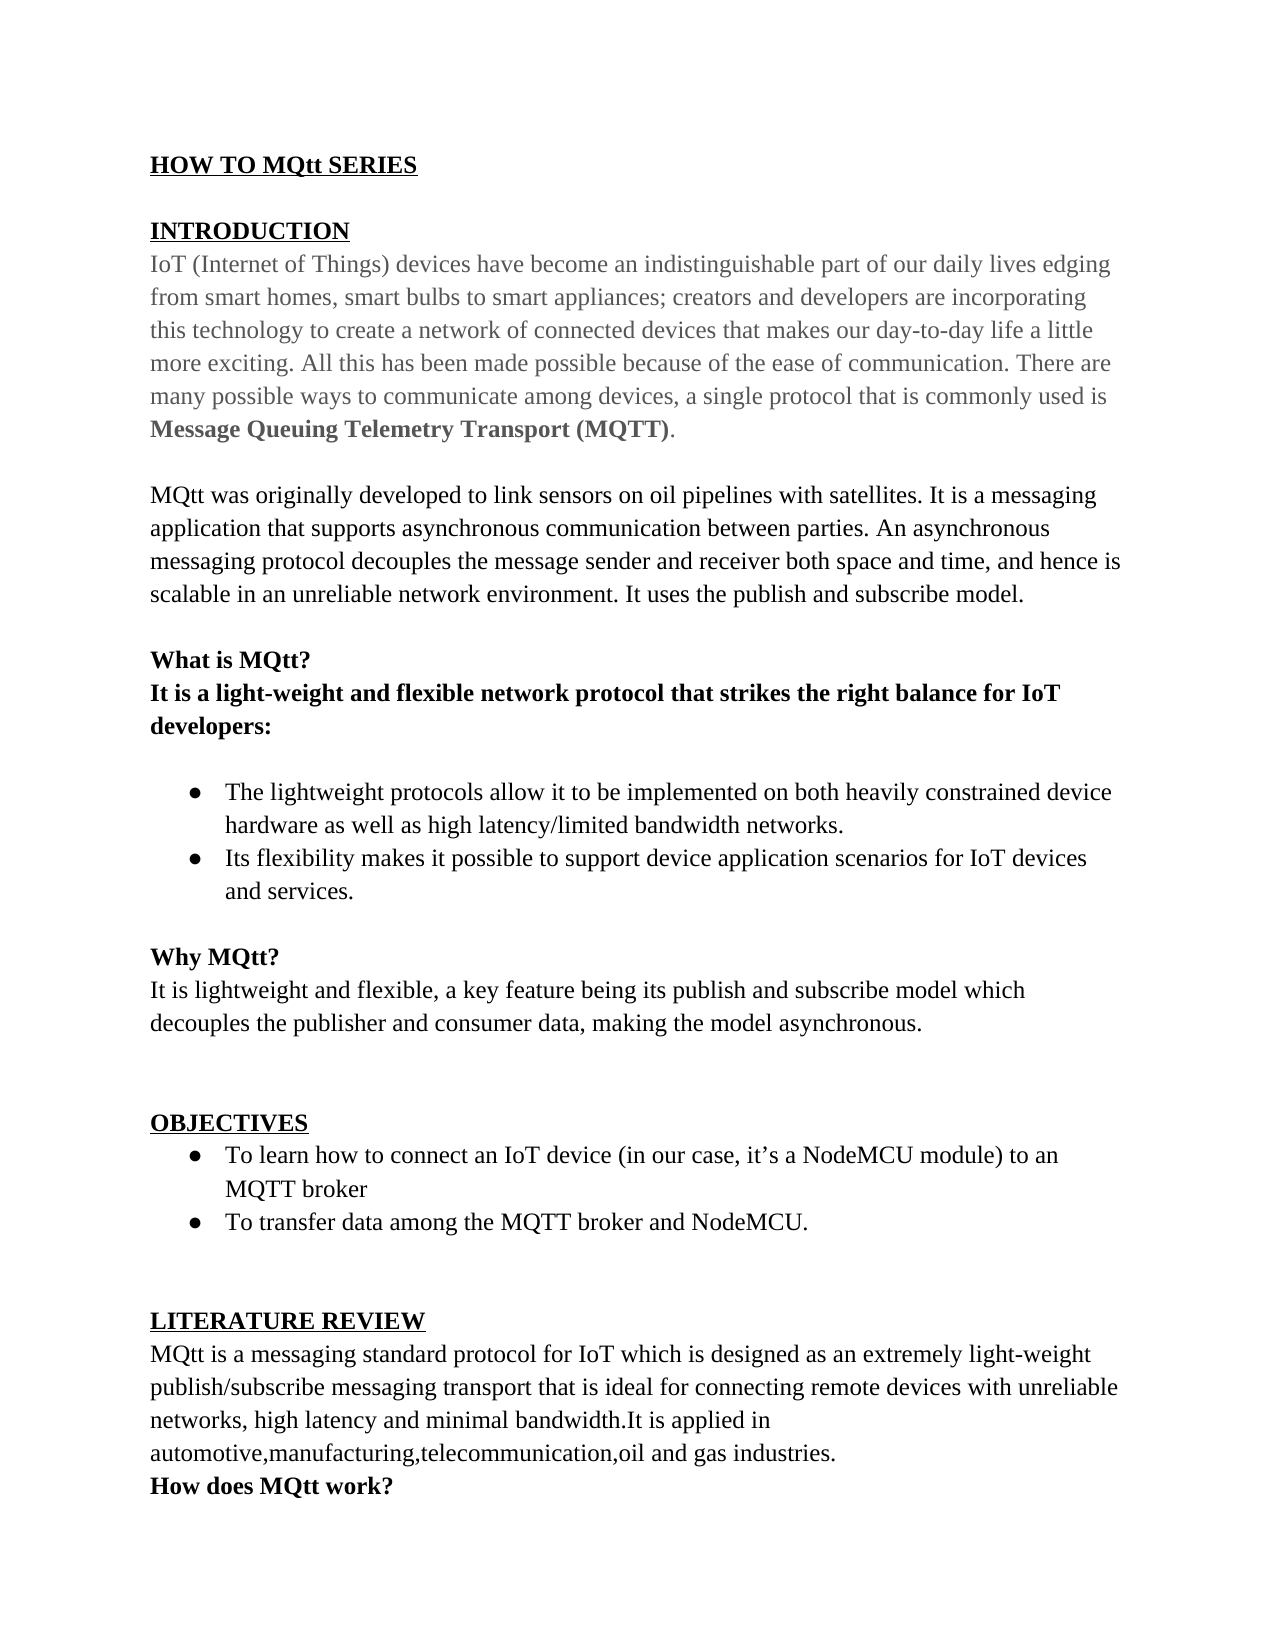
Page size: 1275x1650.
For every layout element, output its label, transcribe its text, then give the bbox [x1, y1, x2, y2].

text LITERATURE REVIEW [150, 1306, 1125, 1334]
text INTRODUCTION [150, 216, 1125, 245]
list To transfer data among the MQTT broker and NodeMCU. [187, 1207, 1125, 1235]
text MQtt was originally developed to link sensors on oil pipelines with satellites. It is a messaging application that supports asynchronous communication between parties. An asynchronous messaging protocol decouples the message sender and receiver both space and time, and hence is scalable in an unreliable network environment. It uses the publish and subscribe model. [150, 480, 1125, 608]
text It is lightweight and flexible, a key feature being its publish and subscribe model which decouples the publisher and consumer data, making the model asynchronous. [150, 976, 1125, 1037]
list The lightweight protocols allow it to be implemented on both heavily constrained device hardware as well as high latency/limited bandwidth networks. [187, 777, 1125, 839]
list Its flexibility makes it possible to support device application scenarios for IoT devices and services. [187, 843, 1125, 905]
text IoT (Internet of Things) devices have become an indistinguishable part of our daily lives edging from smart homes, smart bulbs to smart appliances; creators and developers are incorporating this technology to create a network of connected devices that makes our day-to-day life a little more exciting. All this has been made possible because of the ease of communication. There are many possible ways to communicate among devices, a single protocol that is commonly used is Message Queuing Telemetry Transport (MQTT). [150, 249, 1125, 443]
text It is a light-weight and flexible network protocol that strikes the right balance for IoT developers: [150, 678, 1125, 740]
text How does MQtt work? [150, 1471, 1125, 1499]
list To learn how to connect an IoT device (in our case, it’s a NodeMCU module) to an MQTT broker [187, 1141, 1125, 1202]
text Why MQtt? [150, 942, 1125, 971]
text HOW TO MQtt SERIES [150, 150, 1125, 179]
text What is MQtt? [150, 645, 1125, 674]
text OBJECTIVES [150, 1108, 1125, 1136]
text MQtt is a messaging standard protocol for IoT which is designed as an extremely light-weight publish/subscribe messaging transport that is ideal for connecting remote devices with unreliable networks, high latency and minimal bandwidth.It is applied in automotive,manufacturing,telecommunication,oil and gas industries. [150, 1339, 1125, 1467]
